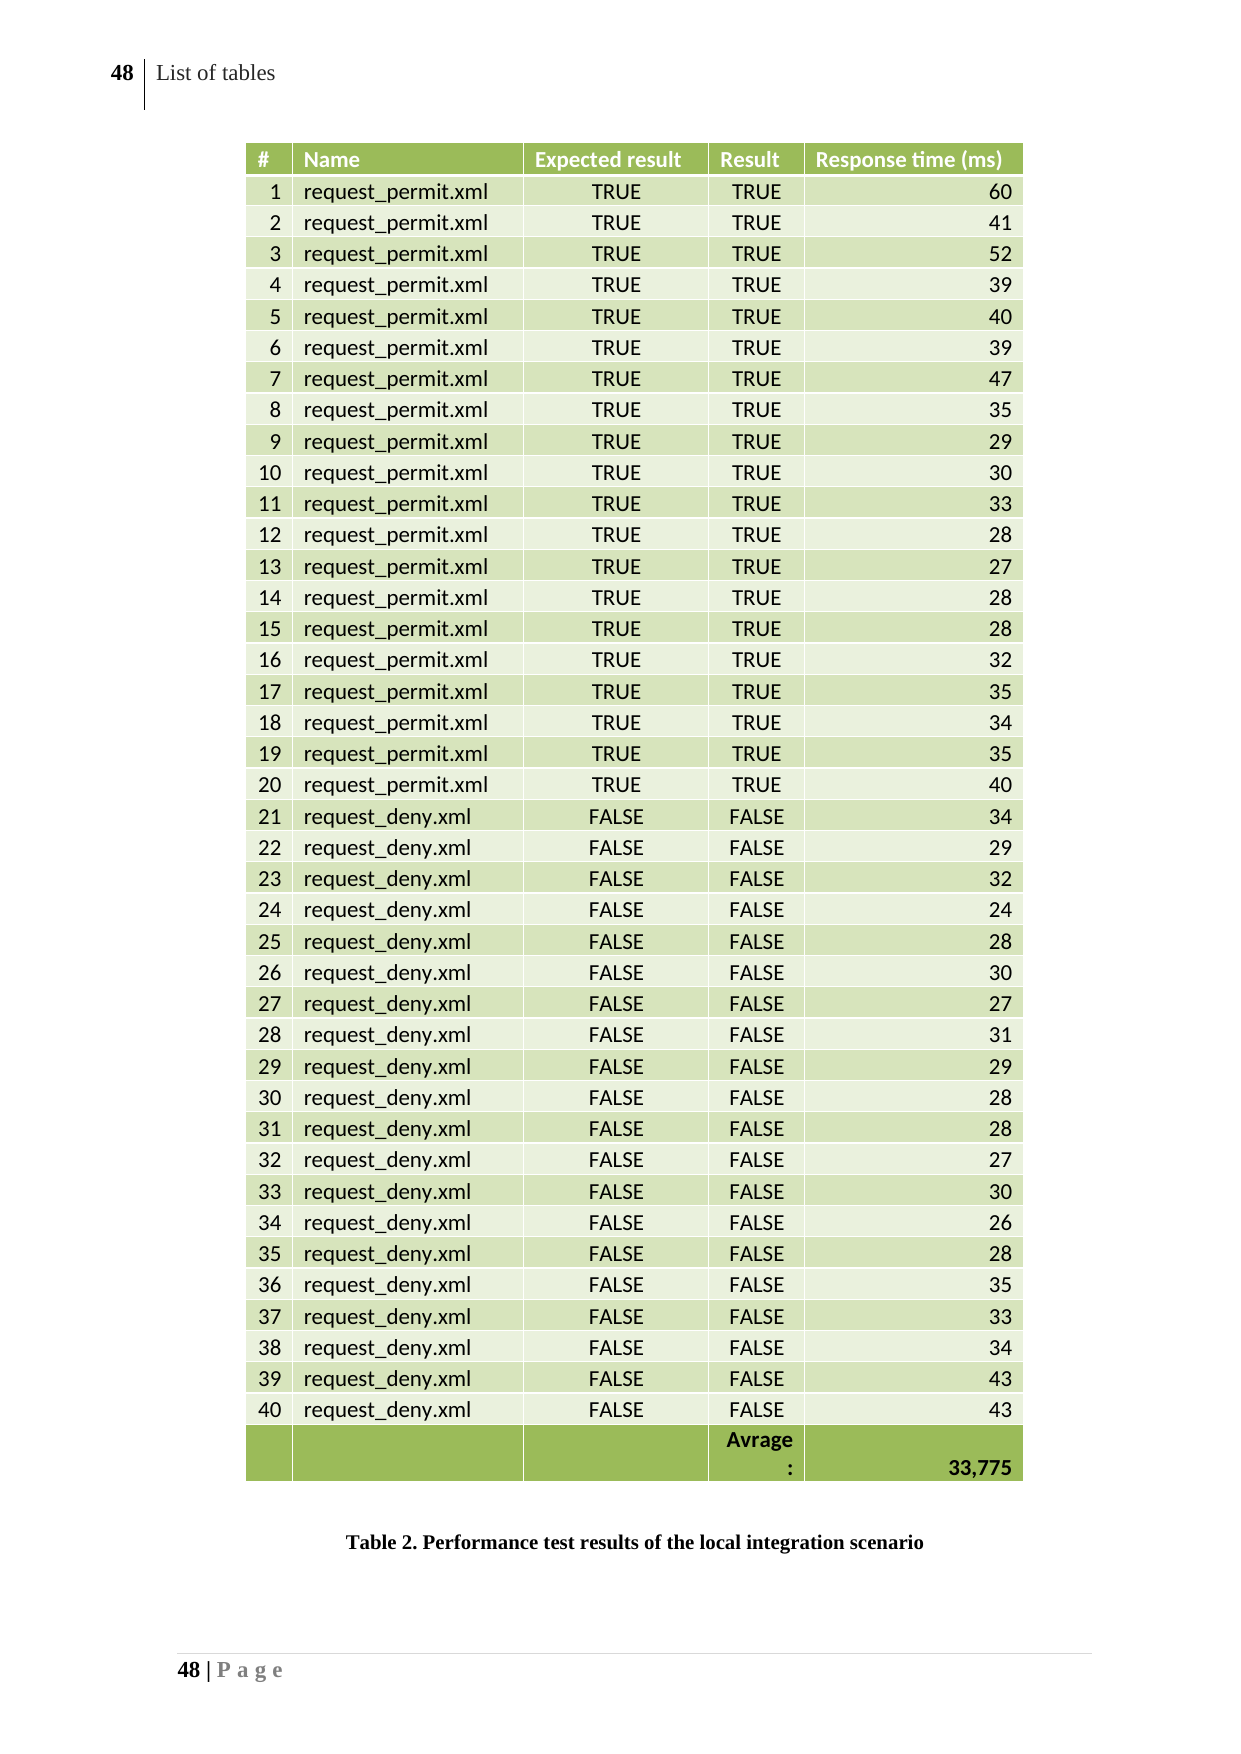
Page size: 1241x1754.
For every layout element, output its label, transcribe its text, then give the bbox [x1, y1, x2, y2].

table_cell request_deny.xml [293, 800, 523, 830]
table_cell 31 [246, 1112, 292, 1142]
table_cell 39 [246, 1362, 292, 1392]
table_cell FALSE [524, 1331, 708, 1361]
table_cell FALSE [524, 1237, 708, 1267]
table_cell request_deny.xml [293, 1112, 523, 1142]
table_cell 25 [246, 925, 292, 955]
table_cell 28 [805, 581, 1023, 611]
table_cell FALSE [524, 831, 708, 861]
table_cell 32 [805, 644, 1023, 674]
table_cell TRUE [524, 300, 708, 330]
table_cell TRUE [524, 487, 708, 517]
table_cell TRUE [524, 706, 708, 736]
table_cell FALSE [524, 894, 708, 924]
table_cell request_deny.xml [293, 831, 523, 861]
table_cell 35 [805, 675, 1023, 705]
table_cell 60 [805, 177, 1023, 205]
table_cell FALSE [709, 1112, 804, 1142]
table_cell request_deny.xml [293, 1081, 523, 1111]
table_cell 38 [246, 1331, 292, 1361]
table_cell TRUE [709, 612, 804, 642]
table_cell 19 [246, 737, 292, 767]
table_cell TRUE [709, 519, 804, 549]
table_cell FALSE [524, 1206, 708, 1236]
table_cell request_permit.xml [293, 206, 523, 236]
table_cell TRUE [524, 675, 708, 705]
table_cell 22 [246, 831, 292, 861]
table_cell TRUE [709, 581, 804, 611]
table_cell 34 [805, 1331, 1023, 1361]
table_cell request_deny.xml [293, 1331, 523, 1361]
table_cell request_permit.xml [293, 581, 523, 611]
table_cell TRUE [709, 237, 804, 267]
table_cell FALSE [524, 1394, 708, 1424]
table_cell request_deny.xml [293, 1050, 523, 1080]
table_cell 35 [805, 1269, 1023, 1299]
table_cell request_deny.xml [293, 987, 523, 1017]
table_cell 27 [805, 550, 1023, 580]
table_cell 34 [805, 800, 1023, 830]
table_cell TRUE [709, 487, 804, 517]
table_cell 21 [246, 800, 292, 830]
table_cell 14 [246, 581, 292, 611]
table_cell request_deny.xml [293, 862, 523, 892]
table_cell 43 [805, 1394, 1023, 1424]
table_cell 28 [805, 1112, 1023, 1142]
table_cell request_deny.xml [293, 1019, 523, 1049]
table_cell [293, 1425, 523, 1481]
table_cell 9 [246, 425, 292, 455]
table_cell 40 [246, 1394, 292, 1424]
table_cell request_deny.xml [293, 1237, 523, 1267]
table_cell request_permit.xml [293, 331, 523, 361]
table_cell 7 [246, 362, 292, 392]
table_cell request_deny.xml [293, 925, 523, 955]
table_cell request_permit.xml [293, 269, 523, 299]
table_cell request_permit.xml [293, 237, 523, 267]
table_cell FALSE [709, 1237, 804, 1267]
table_cell TRUE [524, 425, 708, 455]
table_cell 27 [805, 987, 1023, 1017]
table_cell request_permit.xml [293, 644, 523, 674]
table_header Name [293, 143, 523, 174]
table_cell 2 [246, 206, 292, 236]
table_cell request_deny.xml [293, 1362, 523, 1392]
table_cell FALSE [709, 1081, 804, 1111]
table_cell TRUE [524, 177, 708, 205]
table_cell FALSE [709, 800, 804, 830]
table_cell TRUE [709, 206, 804, 236]
table_cell request_deny.xml [293, 1300, 523, 1330]
table_cell 26 [246, 956, 292, 986]
table_cell 30 [805, 456, 1023, 486]
table_cell 33,775 [805, 1425, 1023, 1481]
table_cell 24 [805, 894, 1023, 924]
table_cell 28 [246, 1019, 292, 1049]
table_cell 47 [805, 362, 1023, 392]
table_cell 6 [246, 331, 292, 361]
table_cell FALSE [709, 1269, 804, 1299]
table_cell request_permit.xml [293, 487, 523, 517]
table_cell 37 [246, 1300, 292, 1330]
table_cell request_permit.xml [293, 362, 523, 392]
table_cell 39 [805, 269, 1023, 299]
table_cell 33 [805, 1300, 1023, 1330]
table_cell TRUE [524, 612, 708, 642]
table_cell 43 [805, 1362, 1023, 1392]
table_cell Avrage: [709, 1425, 804, 1481]
table_cell 8 [246, 394, 292, 424]
table_cell request_deny.xml [293, 1394, 523, 1424]
table_cell 28 [805, 519, 1023, 549]
table_cell 4 [246, 269, 292, 299]
table_cell 29 [805, 425, 1023, 455]
table_header # [246, 143, 292, 174]
table_cell TRUE [524, 519, 708, 549]
table_cell 26 [805, 1206, 1023, 1236]
table_cell FALSE [524, 1144, 708, 1174]
table_cell FALSE [524, 1300, 708, 1330]
table_cell TRUE [524, 769, 708, 799]
table_cell FALSE [524, 1050, 708, 1080]
table_cell FALSE [709, 1300, 804, 1330]
table_header Response time (ms) [805, 143, 1023, 174]
table_cell request_deny.xml [293, 1175, 523, 1205]
table_cell FALSE [524, 1019, 708, 1049]
table_cell 32 [805, 862, 1023, 892]
table_cell 29 [805, 1050, 1023, 1080]
table_cell FALSE [524, 862, 708, 892]
table_cell 10 [246, 456, 292, 486]
table_cell TRUE [524, 362, 708, 392]
table_cell 3 [246, 237, 292, 267]
table_cell [246, 1425, 292, 1481]
table_cell TRUE [524, 737, 708, 767]
table_cell [524, 1425, 708, 1481]
table_cell request_permit.xml [293, 675, 523, 705]
table_cell 30 [246, 1081, 292, 1111]
table_cell 28 [805, 1237, 1023, 1267]
table_cell request_deny.xml [293, 1269, 523, 1299]
table_cell TRUE [709, 675, 804, 705]
table_cell request_permit.xml [293, 737, 523, 767]
table_cell request_permit.xml [293, 425, 523, 455]
table_cell 30 [805, 1175, 1023, 1205]
table_cell FALSE [524, 987, 708, 1017]
table_cell FALSE [709, 1331, 804, 1361]
table_cell request_permit.xml [293, 706, 523, 736]
table_cell 35 [246, 1237, 292, 1267]
table_cell request_deny.xml [293, 894, 523, 924]
table_cell request_deny.xml [293, 1144, 523, 1174]
table_cell FALSE [524, 925, 708, 955]
table_cell 24 [246, 894, 292, 924]
table_cell 1 [246, 177, 292, 205]
table_cell FALSE [524, 1175, 708, 1205]
table_cell TRUE [709, 550, 804, 580]
table_cell 17 [246, 675, 292, 705]
table_cell TRUE [709, 300, 804, 330]
table_cell FALSE [709, 1050, 804, 1080]
table_cell TRUE [709, 362, 804, 392]
table_cell 16 [246, 644, 292, 674]
table_cell 52 [805, 237, 1023, 267]
table_cell FALSE [709, 1206, 804, 1236]
table_cell 28 [805, 1081, 1023, 1111]
table_cell TRUE [524, 456, 708, 486]
table_cell FALSE [709, 925, 804, 955]
table_cell request_permit.xml [293, 456, 523, 486]
table_cell FALSE [709, 987, 804, 1017]
table_cell TRUE [709, 706, 804, 736]
table_cell TRUE [524, 394, 708, 424]
table_cell request_permit.xml [293, 769, 523, 799]
table_cell 39 [805, 331, 1023, 361]
table_cell 40 [805, 769, 1023, 799]
table_cell 5 [246, 300, 292, 330]
table_cell 34 [246, 1206, 292, 1236]
table_cell 34 [805, 706, 1023, 736]
table_cell TRUE [524, 206, 708, 236]
table_cell FALSE [709, 1394, 804, 1424]
table_cell 13 [246, 550, 292, 580]
table_cell TRUE [524, 644, 708, 674]
table_cell 32 [246, 1144, 292, 1174]
table_cell 20 [246, 769, 292, 799]
table_cell request_deny.xml [293, 956, 523, 986]
table_cell 28 [805, 925, 1023, 955]
table_cell 11 [246, 487, 292, 517]
table_cell TRUE [524, 331, 708, 361]
table_header Result [709, 143, 804, 174]
table_cell TRUE [709, 425, 804, 455]
table_cell FALSE [709, 831, 804, 861]
table_cell FALSE [709, 956, 804, 986]
table_cell FALSE [709, 1175, 804, 1205]
table_cell request_permit.xml [293, 300, 523, 330]
table_cell TRUE [709, 331, 804, 361]
table_cell request_permit.xml [293, 519, 523, 549]
table_cell TRUE [524, 269, 708, 299]
table_cell 31 [805, 1019, 1023, 1049]
table_cell FALSE [709, 1144, 804, 1174]
table_cell FALSE [709, 1019, 804, 1049]
table_cell 28 [805, 612, 1023, 642]
table_cell 35 [805, 394, 1023, 424]
table_cell FALSE [524, 1362, 708, 1392]
table_cell 27 [805, 1144, 1023, 1174]
table_cell FALSE [709, 1362, 804, 1392]
table_header Expected result [524, 143, 708, 174]
table_cell 30 [805, 956, 1023, 986]
table_cell 23 [246, 862, 292, 892]
table_cell TRUE [709, 269, 804, 299]
table_cell TRUE [709, 769, 804, 799]
table_cell TRUE [709, 177, 804, 205]
table_cell FALSE [524, 956, 708, 986]
table_cell TRUE [709, 456, 804, 486]
table_cell request_permit.xml [293, 394, 523, 424]
table_cell TRUE [709, 737, 804, 767]
table_cell request_permit.xml [293, 612, 523, 642]
table_cell request_permit.xml [293, 177, 523, 205]
table_cell FALSE [524, 1269, 708, 1299]
table_cell 18 [246, 706, 292, 736]
table_cell request_deny.xml [293, 1206, 523, 1236]
table_cell FALSE [709, 862, 804, 892]
table_cell FALSE [524, 800, 708, 830]
table_cell TRUE [709, 394, 804, 424]
table_cell FALSE [709, 894, 804, 924]
table_cell 41 [805, 206, 1023, 236]
table_cell FALSE [524, 1081, 708, 1111]
table_cell TRUE [709, 644, 804, 674]
table_cell 33 [246, 1175, 292, 1205]
table_cell TRUE [524, 550, 708, 580]
table_cell 29 [805, 831, 1023, 861]
table_cell 15 [246, 612, 292, 642]
table_cell FALSE [524, 1112, 708, 1142]
table_cell 27 [246, 987, 292, 1017]
table_cell 29 [246, 1050, 292, 1080]
table_cell 33 [805, 487, 1023, 517]
table_cell TRUE [524, 581, 708, 611]
table_cell 40 [805, 300, 1023, 330]
table_cell 35 [805, 737, 1023, 767]
table_cell 36 [246, 1269, 292, 1299]
table_cell TRUE [524, 237, 708, 267]
table_cell 12 [246, 519, 292, 549]
table_cell request_permit.xml [293, 550, 523, 580]
